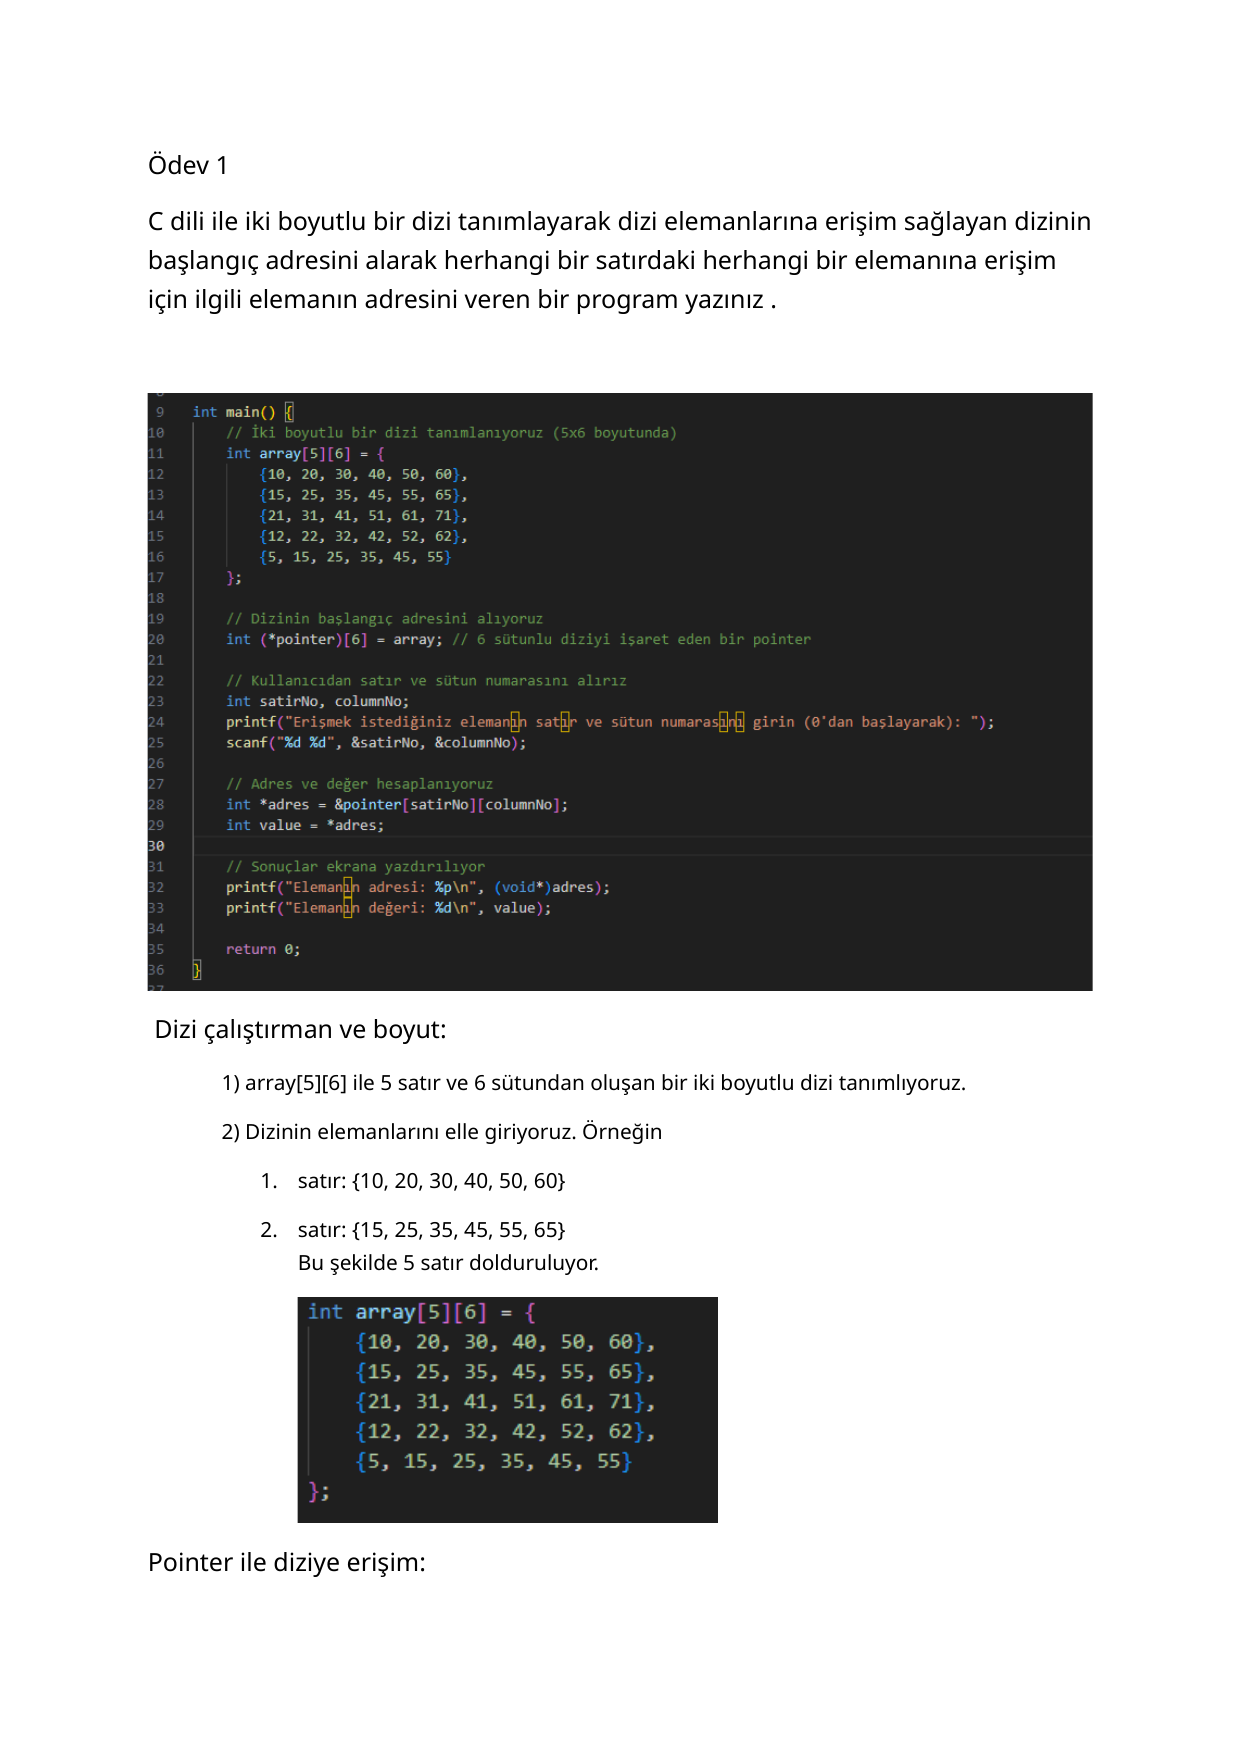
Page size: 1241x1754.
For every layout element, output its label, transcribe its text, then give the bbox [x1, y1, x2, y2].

list satır: {15, 25, 35, 45, 55, 65} Bu şekilde 5 satır dolduruluyor. [260, 1216, 1093, 1277]
text 1) array[5][6] ile 5 satır ve 6 sütundan oluşan bir iki boyutlu dizi tanımlıyoruz. [221, 1068, 1093, 1096]
text Ödev 1 [148, 148, 1093, 182]
text Pointer ile diziye erişim: [148, 1544, 1093, 1578]
picture [147, 393, 1093, 991]
text Dizi çalıştırman ve boyut: [148, 1012, 1093, 1046]
list satır: {10, 20, 30, 40, 50, 60} [260, 1166, 1093, 1195]
picture [297, 1297, 718, 1523]
text 2) Dizinin elemanlarını elle giriyoruz. Örneğin [148, 1117, 1093, 1146]
text C dili ile iki boyutlu bir dizi tanımlayarak dizi elemanlarına erişim sağlayan dizinin başlangıç adresini alarak herhangi bir satırdaki herhangi bir elemanına erişim için ilgili elemanın adresini veren bir program yazınız . [148, 203, 1093, 316]
